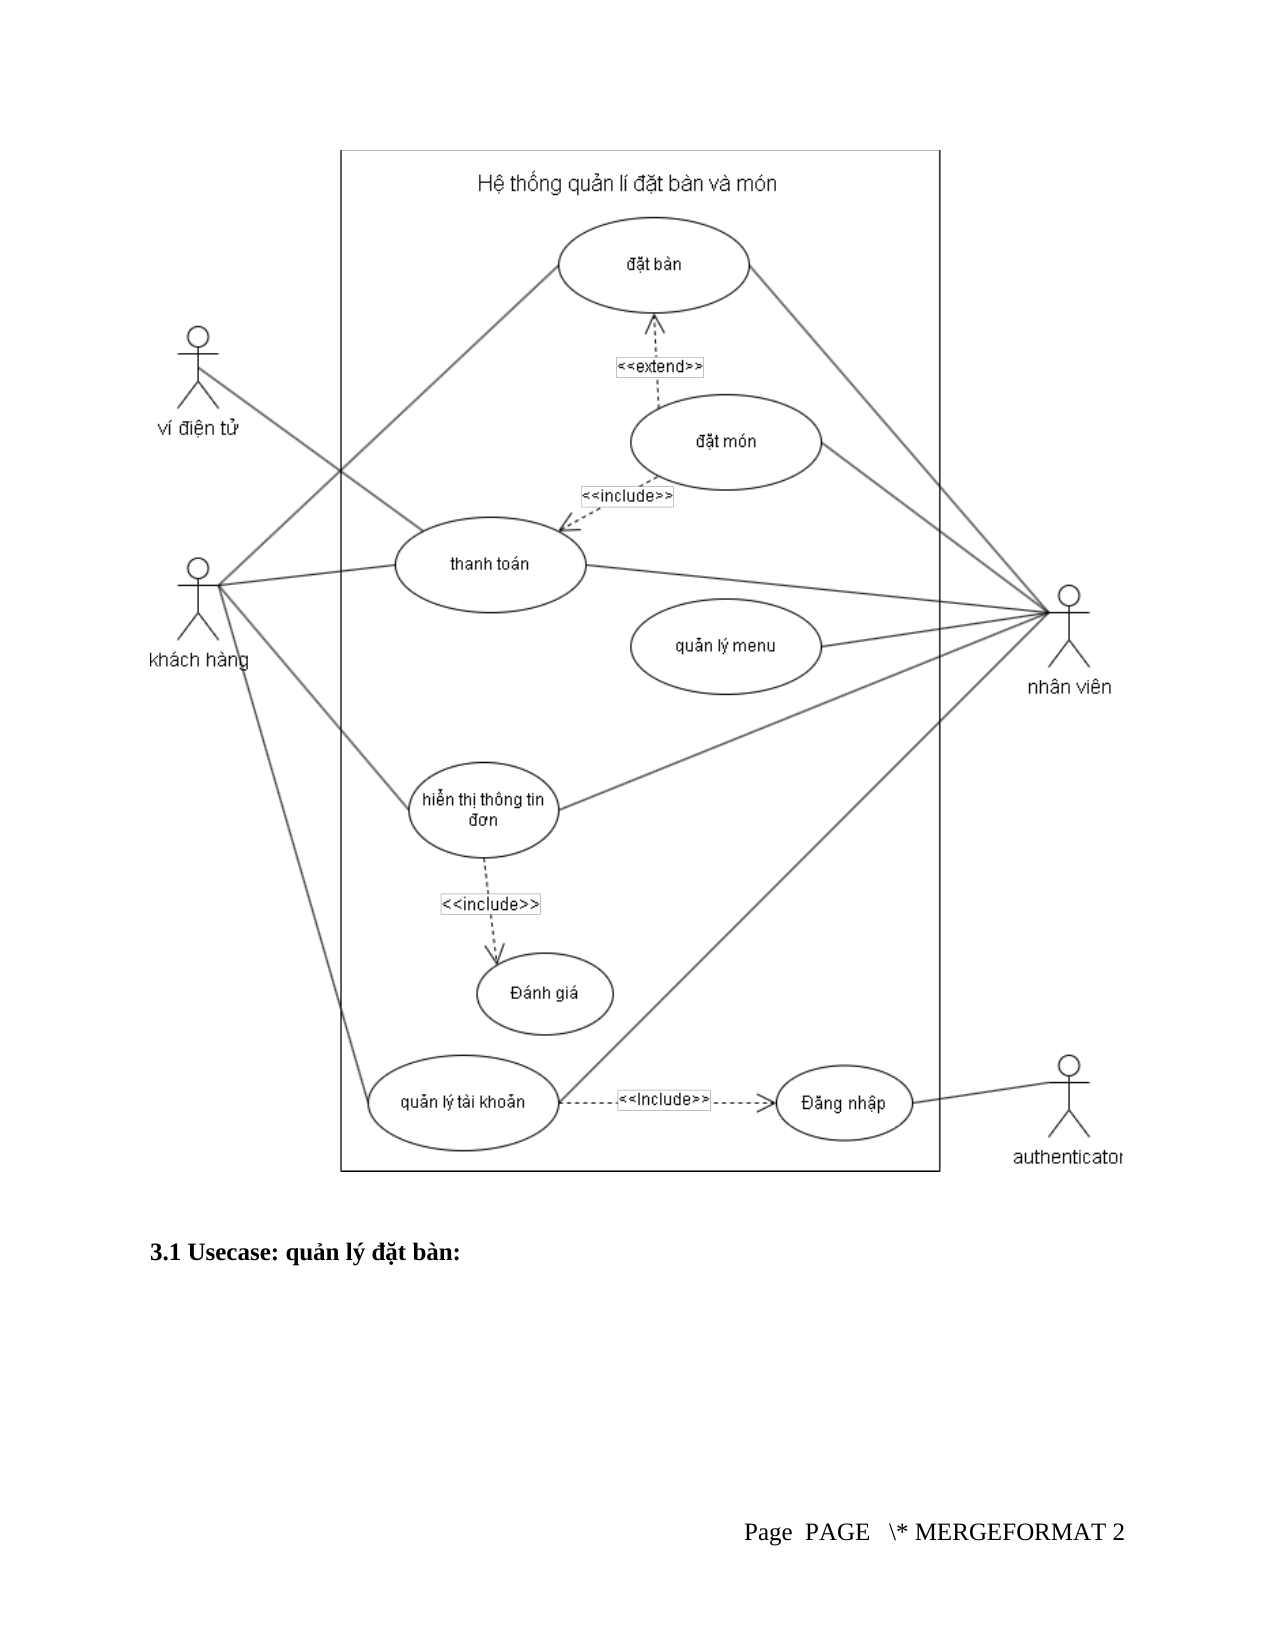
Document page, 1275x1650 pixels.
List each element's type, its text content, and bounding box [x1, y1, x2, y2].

text 3.1 Usecase: quản lý đặt bàn: [150, 1237, 1125, 1266]
picture [150, 150, 1123, 1172]
